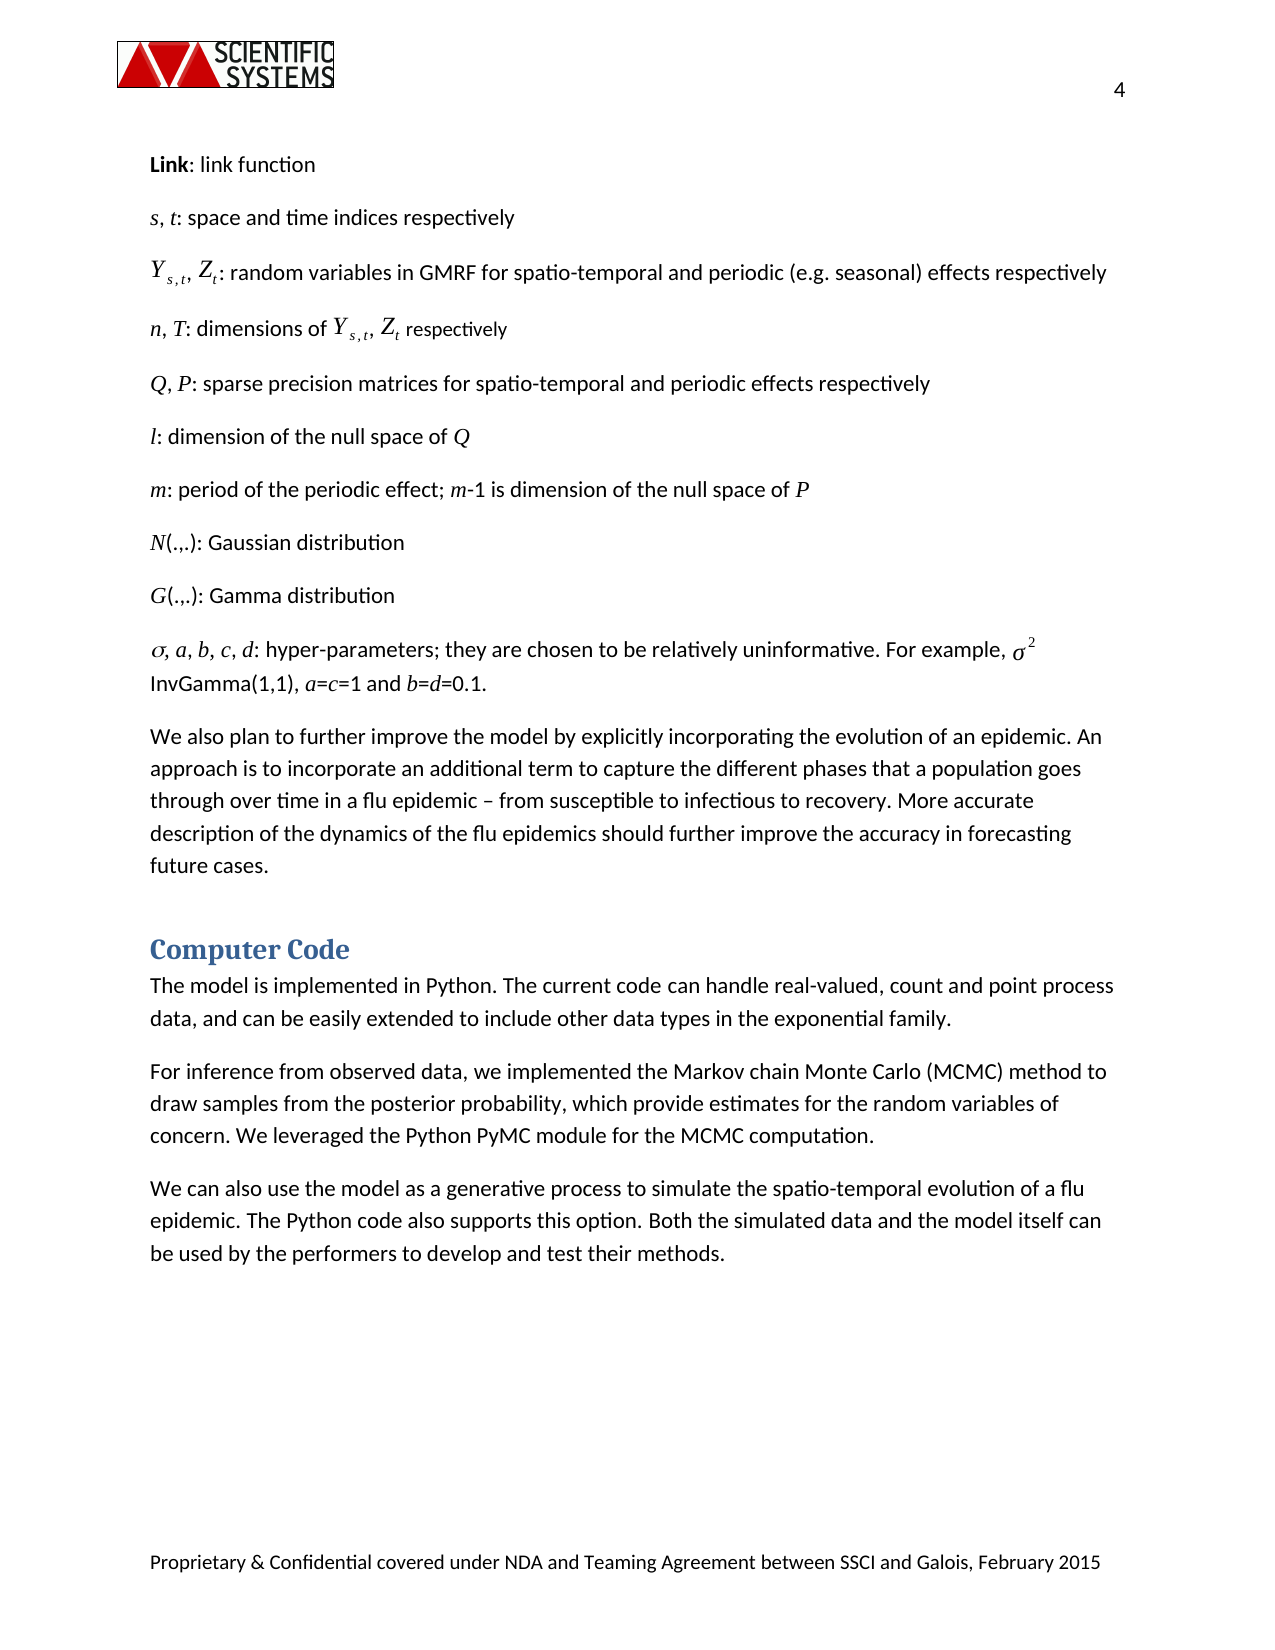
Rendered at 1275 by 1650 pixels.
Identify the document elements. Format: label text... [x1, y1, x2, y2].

text s, t: space and time indices respectively [150, 203, 1125, 231]
text , : random variables in GMRF for spatio-temporal and periodic (e.g. seasonal) effects respectively [150, 256, 1125, 287]
picture [118, 42, 333, 87]
text Link: link function [150, 150, 1125, 178]
subtitle Computer Code [150, 933, 1125, 967]
text m: period of the periodic effect; m-1 is dimension of the null space of P [150, 475, 1125, 503]
text l: dimension of the null space of Q [150, 422, 1125, 450]
text n, T: dimensions of , respectively [150, 312, 1125, 344]
text N(.,.): Gaussian distribution [150, 528, 1125, 556]
text , a, b, c, d: hyper-parameters; they are chosen to be relatively uninformative. For example, InvGamma(1,1), a=c=1 and b=d=0.1. [150, 634, 1125, 697]
text The model is implemented in Python. The current code can handle real-valued, count and point process data, and can be easily extended to include other data types in the exponential family. [150, 972, 1125, 1032]
text G(.,.): Gamma distribution [150, 581, 1125, 609]
text We also plan to further improve the model by explicitly incorporating the evolution of an epidemic. An approach is to incorporate an additional term to capture the different phases that a population goes through over time in a flu epidemic – from susceptible to infectious to recovery. More accurate description of the dynamics of the flu epidemics should further improve the accuracy in forecasting future cases. [150, 722, 1125, 879]
text For inference from observed data, we implemented the Markov chain Monte Carlo (MCMC) method to draw samples from the posterior probability, which provide estimates for the random variables of concern. We leveraged the Python PyMC module for the MCMC computation. [150, 1057, 1125, 1149]
text We can also use the model as a generative process to simulate the spatio-temporal evolution of a flu epidemic. The Python code also supports this option. Both the simulated data and the model itself can be used by the performers to develop and test their methods. [150, 1174, 1125, 1267]
text Q, P: sparse precision matrices for spatio-temporal and periodic effects respectively [150, 369, 1125, 397]
